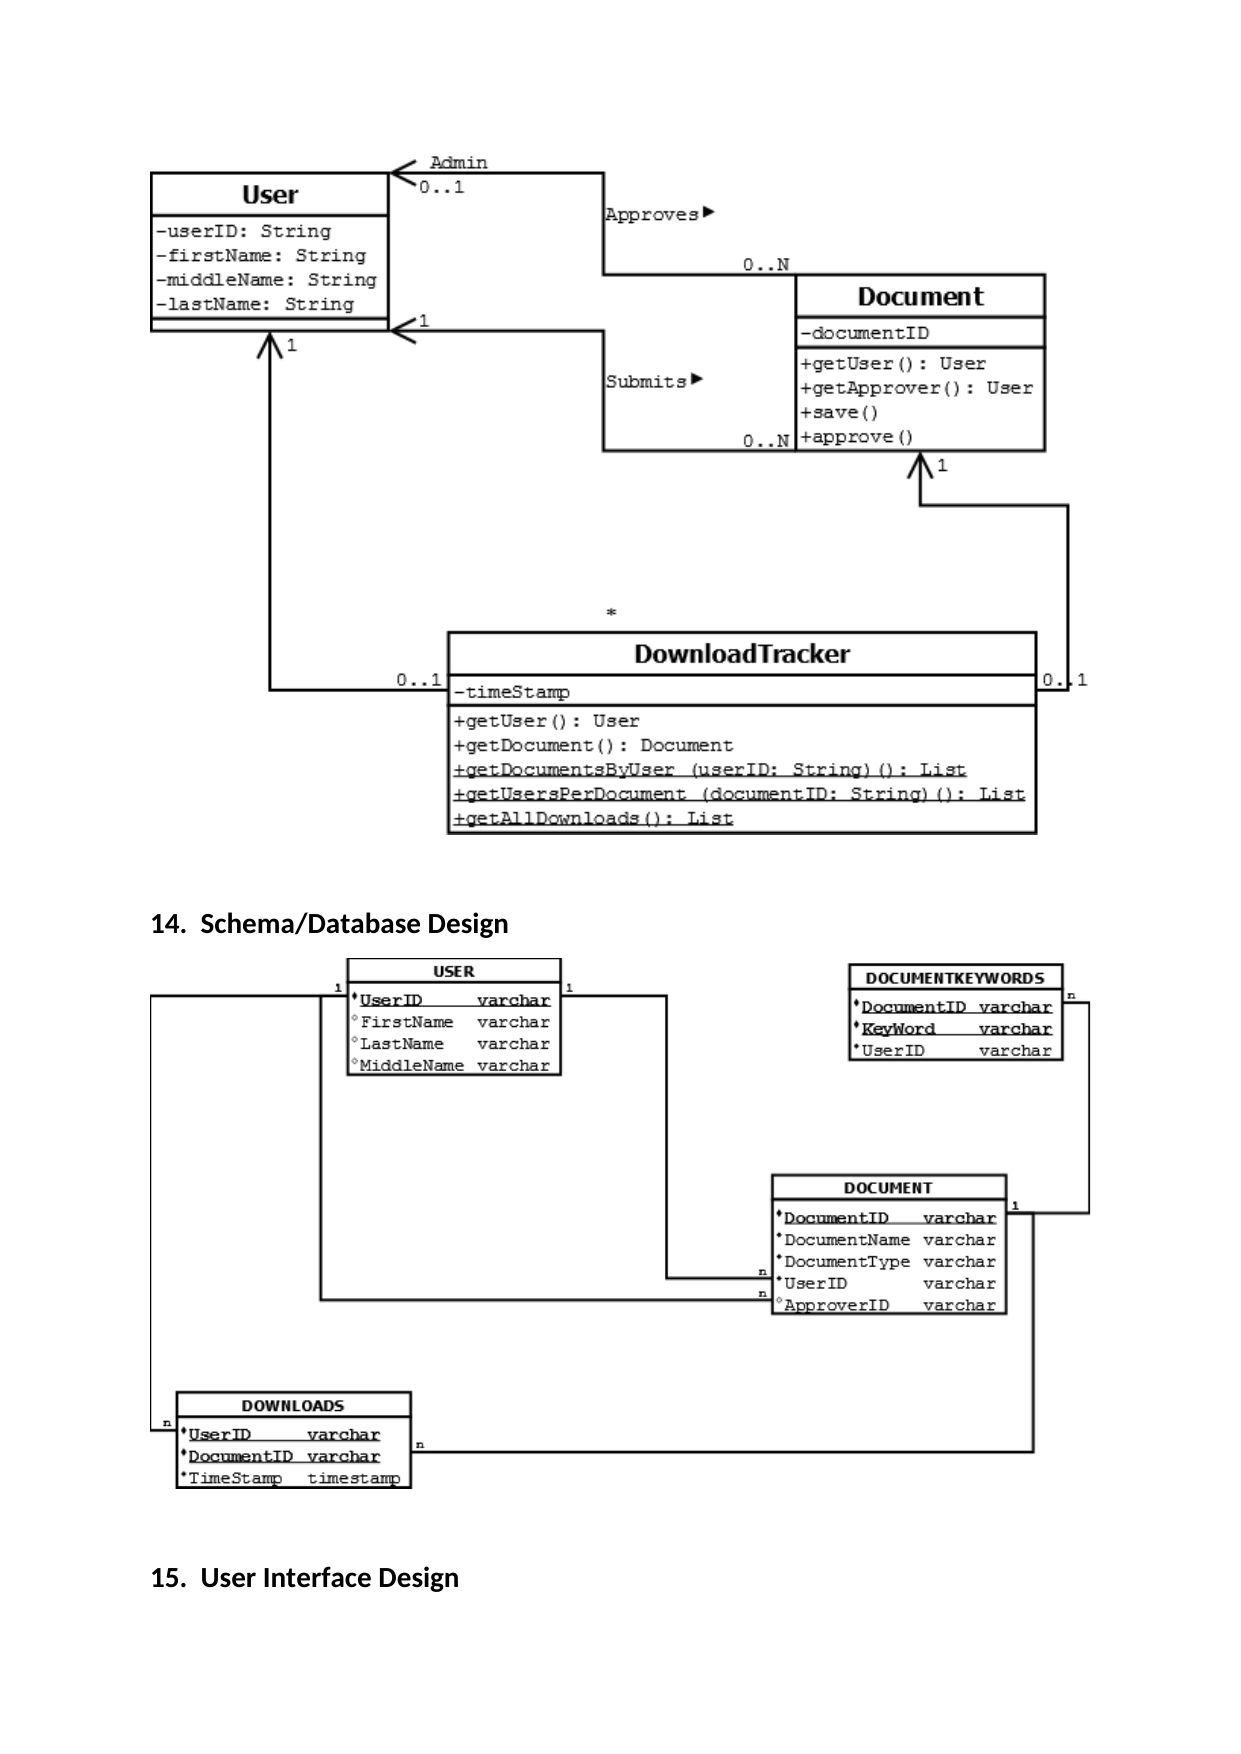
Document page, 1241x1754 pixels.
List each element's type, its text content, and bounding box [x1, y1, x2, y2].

text 15. User Interface Design [150, 1559, 1090, 1595]
picture [150, 150, 1091, 835]
picture [150, 958, 1091, 1489]
text 14. Schema/Database Design [150, 905, 1090, 941]
